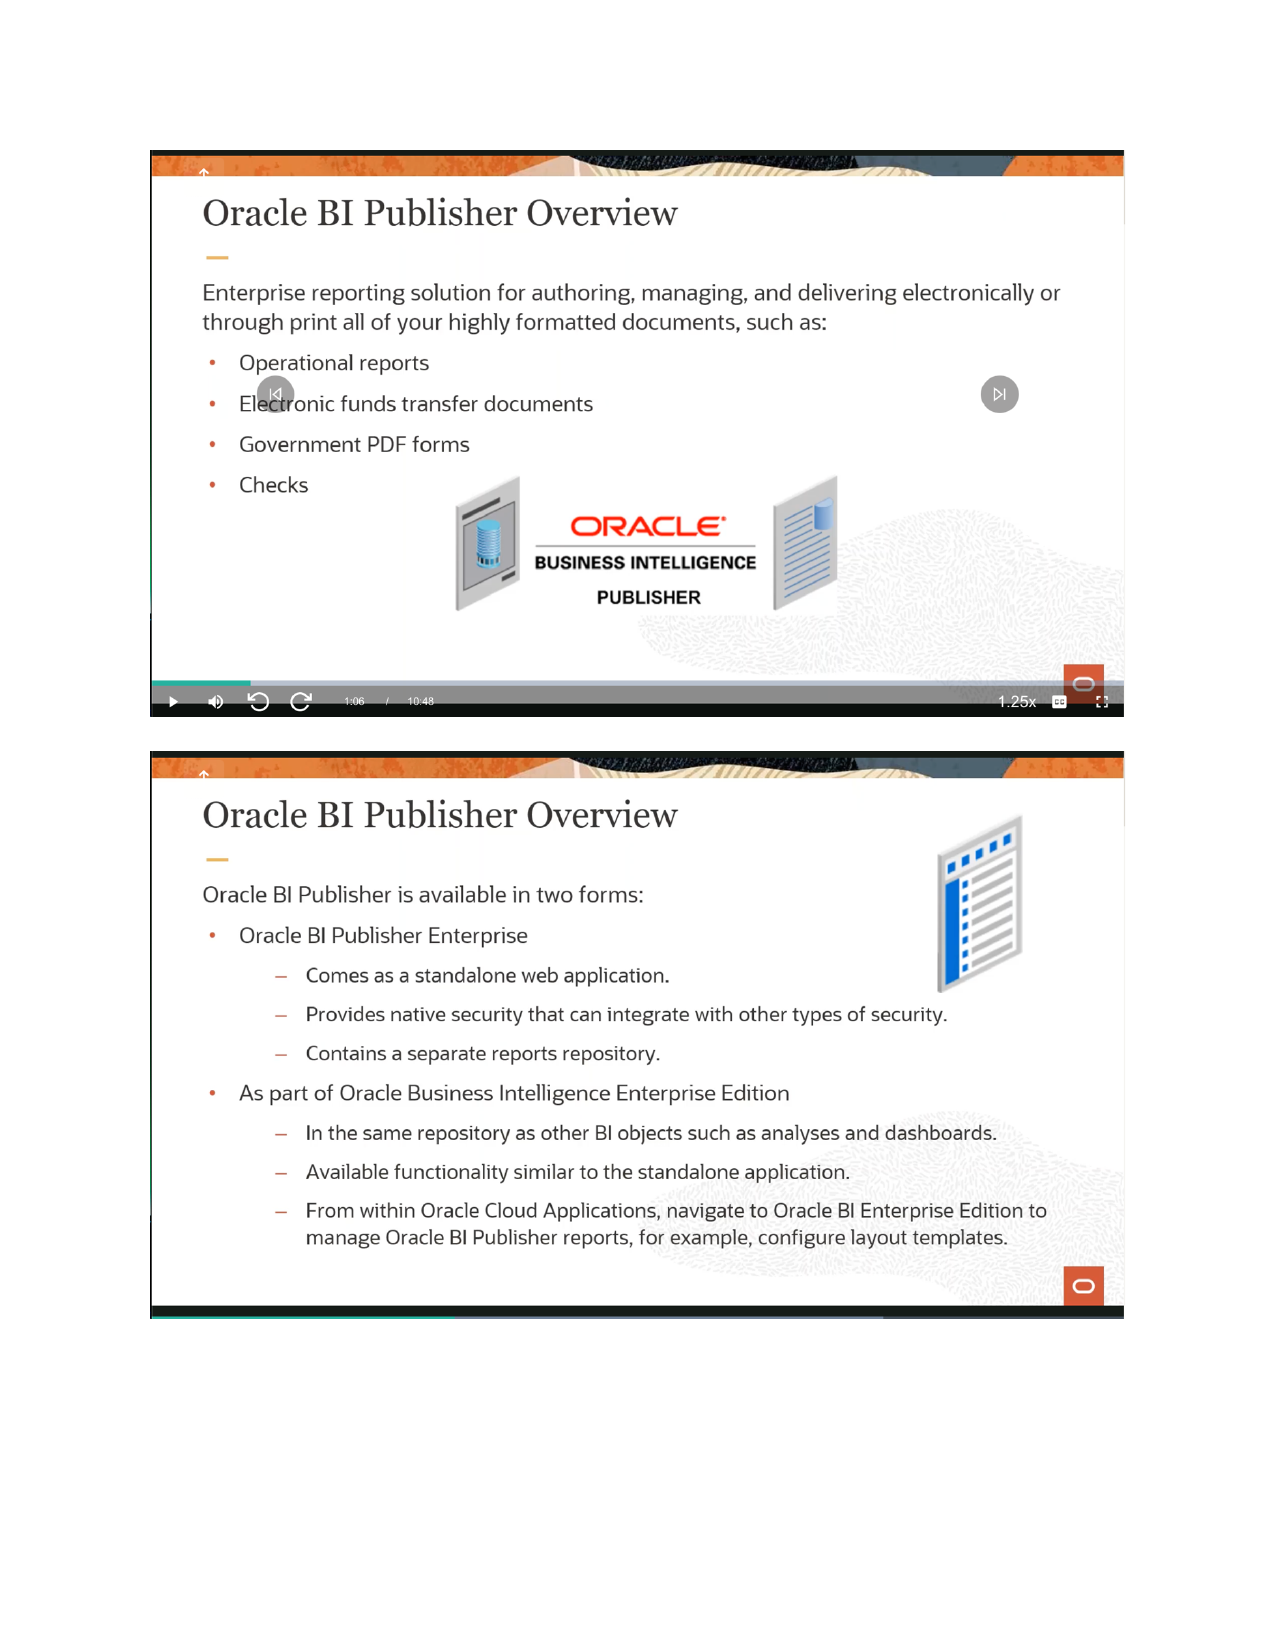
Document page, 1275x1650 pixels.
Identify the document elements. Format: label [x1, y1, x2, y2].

picture [150, 751, 1125, 1319]
picture [150, 150, 1125, 717]
